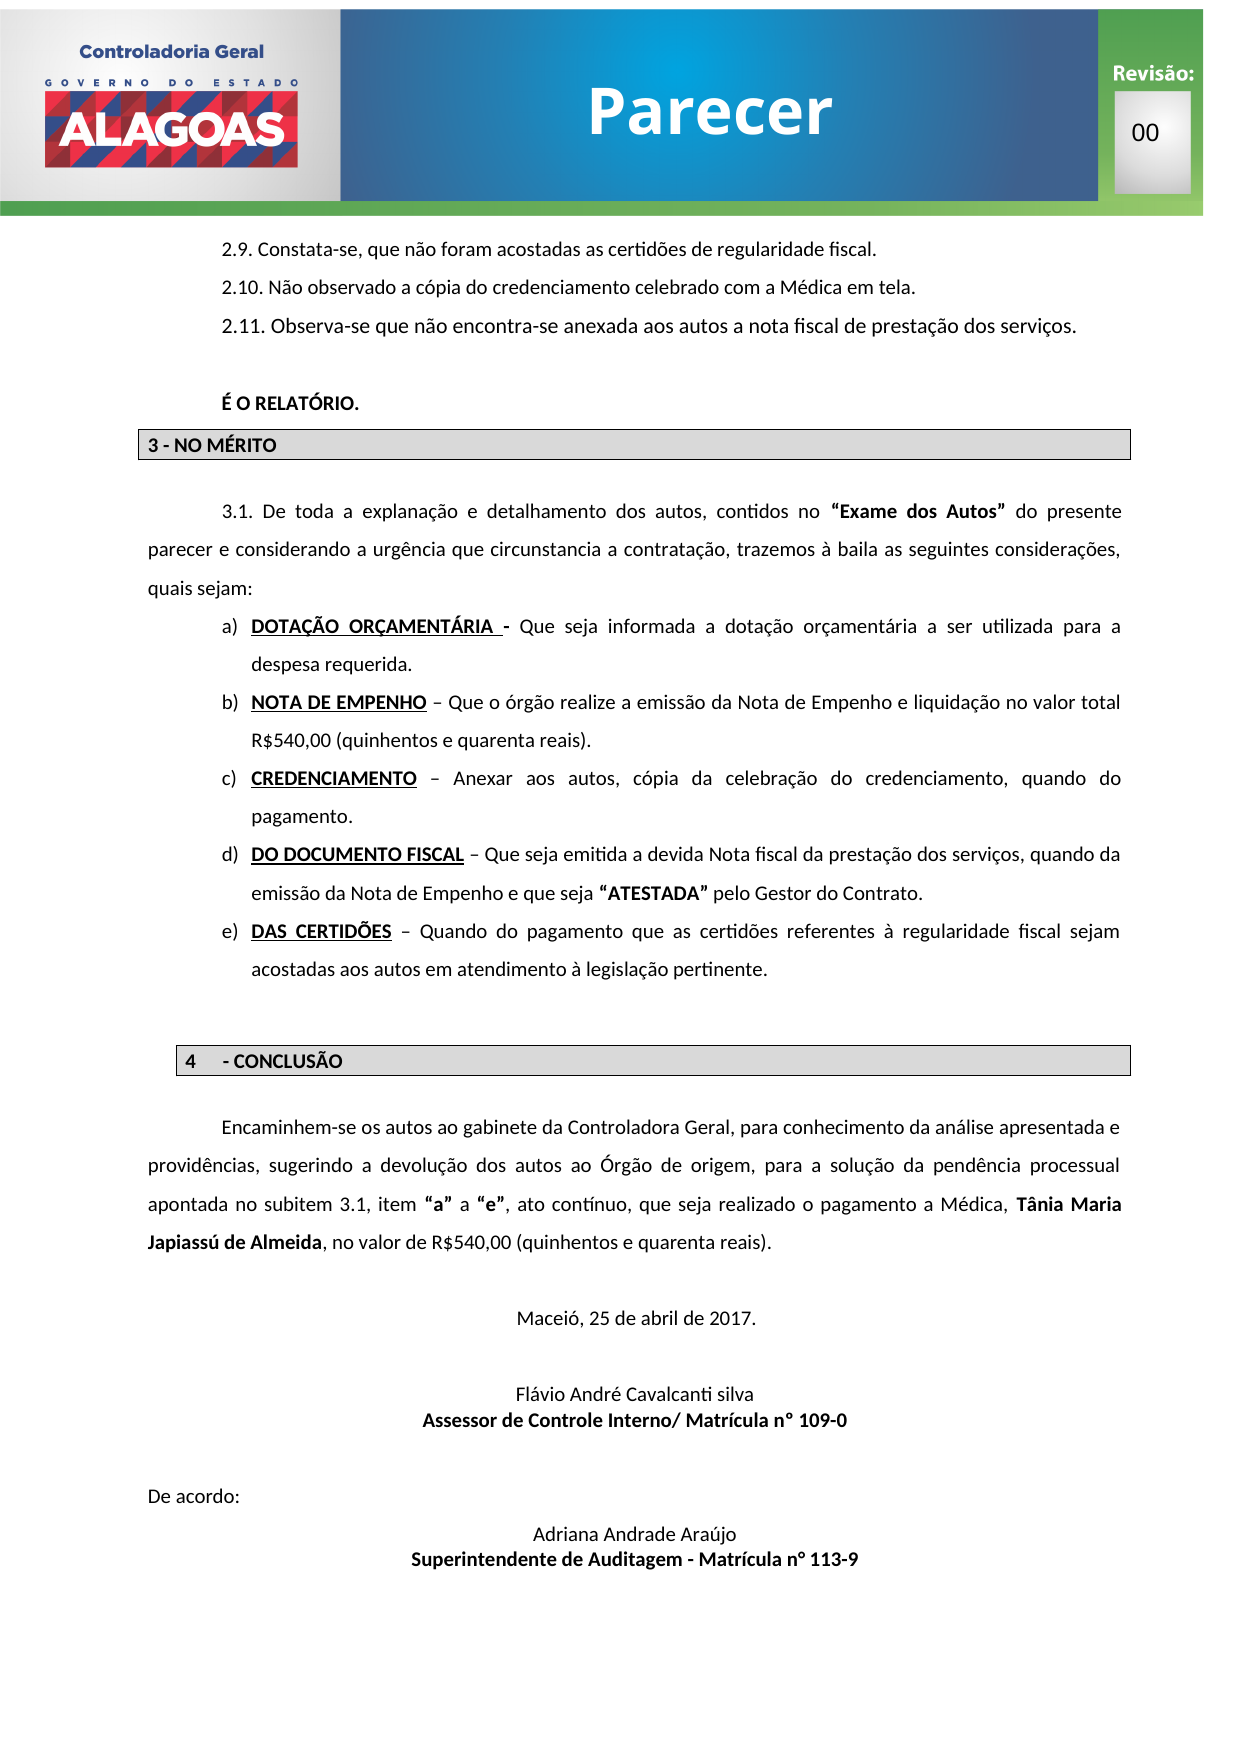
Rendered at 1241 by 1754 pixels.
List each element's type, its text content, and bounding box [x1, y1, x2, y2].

text É O RELATÓRIO. [148, 391, 1122, 416]
text Flávio André Cavalcanti silva [148, 1381, 1122, 1407]
picture [0, 9, 1204, 216]
list DAS CERTIDÕES – Quando do pagamento que as certidões referentes à regularidade fiscal sejam acostadas aos autos em atendimento à legislação pertinente. [222, 918, 1122, 981]
text Superintendente de Auditagem - Matrícula n° 113-9 [148, 1547, 1122, 1572]
text 2.9. Constata-se, que não foram acostadas as certidões de regularidade fiscal. [148, 236, 1122, 262]
list CREDENCIAMENTO – Anexar aos autos, cópia da celebração do credenciamento, quando do pagamento. [222, 765, 1122, 829]
list - CONCLUSÃO [177, 1046, 1130, 1075]
text Assessor de Controle Interno/ Matrícula nº 109-0 [148, 1407, 1122, 1432]
text Encaminhem-se os autos ao gabinete da Controladora Geral, para conhecimento da análise apresentada e providências, sugerindo a devolução dos autos ao Órgão de origem, para a solução da pendência processual apontada no subitem 3.1, item “a” a “e”, ato contínuo, que seja realizado o pagamento a Médica, Tânia Maria Japiassú de Almeida, no valor de R$540,00 (quinhentos e quarenta reais). [148, 1114, 1122, 1254]
text 2.11. Observa-se que não encontra-se anexada aos autos a nota fiscal de prestação dos serviços. [148, 312, 1122, 339]
list DOTAÇÃO ORÇAMENTÁRIA - Que seja informada a dotação orçamentária a ser utilizada para a despesa requerida. [222, 613, 1122, 676]
text Maceió, 25 de abril de 2017. [443, 1305, 1122, 1331]
text 3.1. De toda a explanação e detalhamento dos autos, contidos no “Exame dos Autos” do presente parecer e considerando a urgência que circunstancia a contratação, trazemos à baila as seguintes considerações, quais sejam: [148, 498, 1122, 600]
list NOTA DE EMPENHO – Que o órgão realize a emissão da Nota de Empenho e liquidação no valor total R$540,00 (quinhentos e quarenta reais). [222, 689, 1122, 753]
text 2.10. Não observado a cópia do credenciamento celebrado com a Médica em tela. [148, 274, 1122, 300]
text De acordo: [148, 1483, 1122, 1508]
list DO DOCUMENTO FISCAL – Que seja emitida a devida Nota fiscal da prestação dos serviços, quando da emissão da Nota de Empenho e que seja “atestada” pelo Gestor do Contrato. [222, 842, 1122, 905]
text Adriana Andrade Araújo [148, 1521, 1122, 1547]
text 3 - NO MÉRITO [139, 430, 1130, 459]
